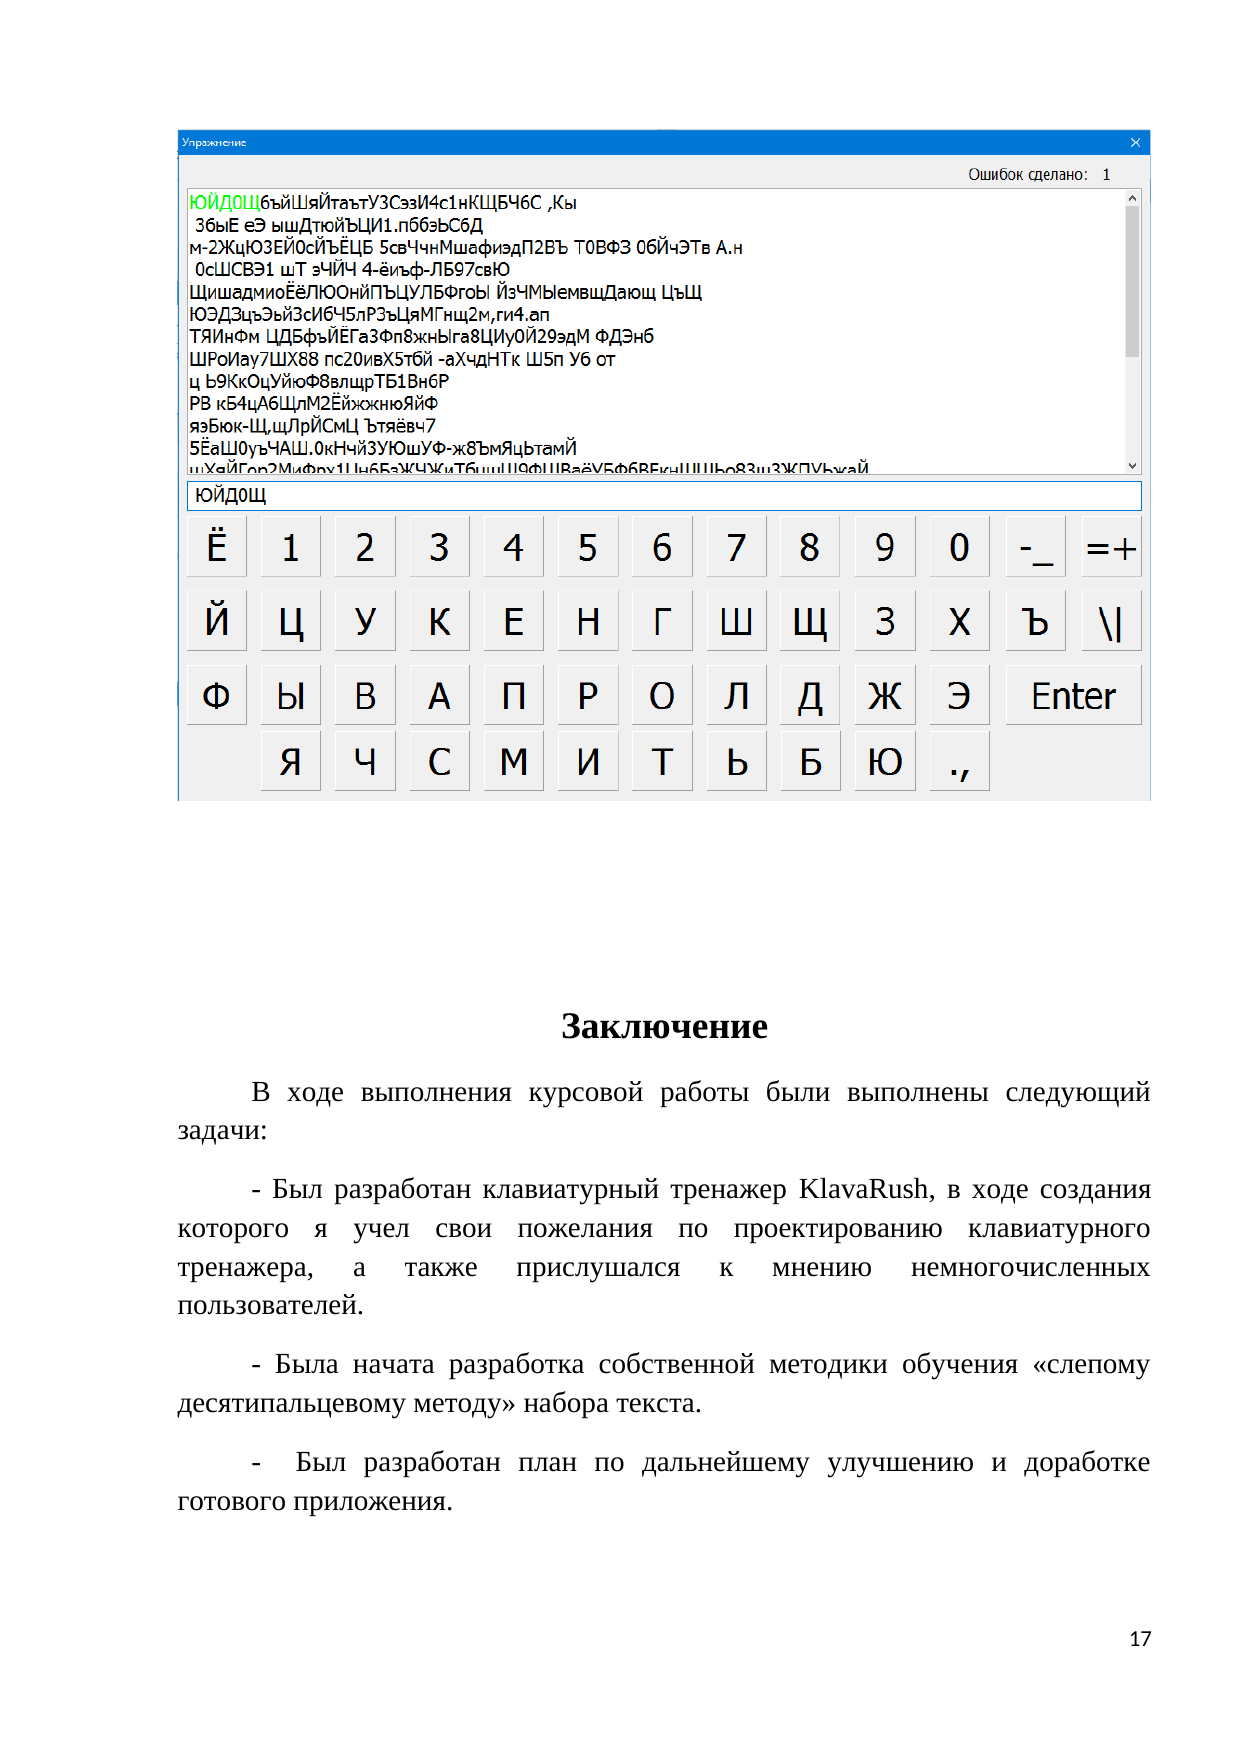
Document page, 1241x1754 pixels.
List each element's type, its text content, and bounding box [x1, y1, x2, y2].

picture [177, 129, 1151, 801]
text Заключение [177, 1003, 1152, 1046]
text - Был разработан план по дальнейшему улучшению и доработке готового приложения. [177, 1444, 1152, 1517]
text - Была начата разработка собственной методики обучения «слепому десятипальцевому методу» набора текста. [177, 1347, 1152, 1419]
text - Был разработан клавиатурный тренажер KlavaRush, в ходе создания которого я учел свои пожелания по проектированию клавиатурного тренажера, а также прислушался к мнению немногочисленных пользователей. [177, 1172, 1152, 1321]
text В ходе выполнения курсовой работы были выполнены следующий задачи: [177, 1074, 1152, 1146]
